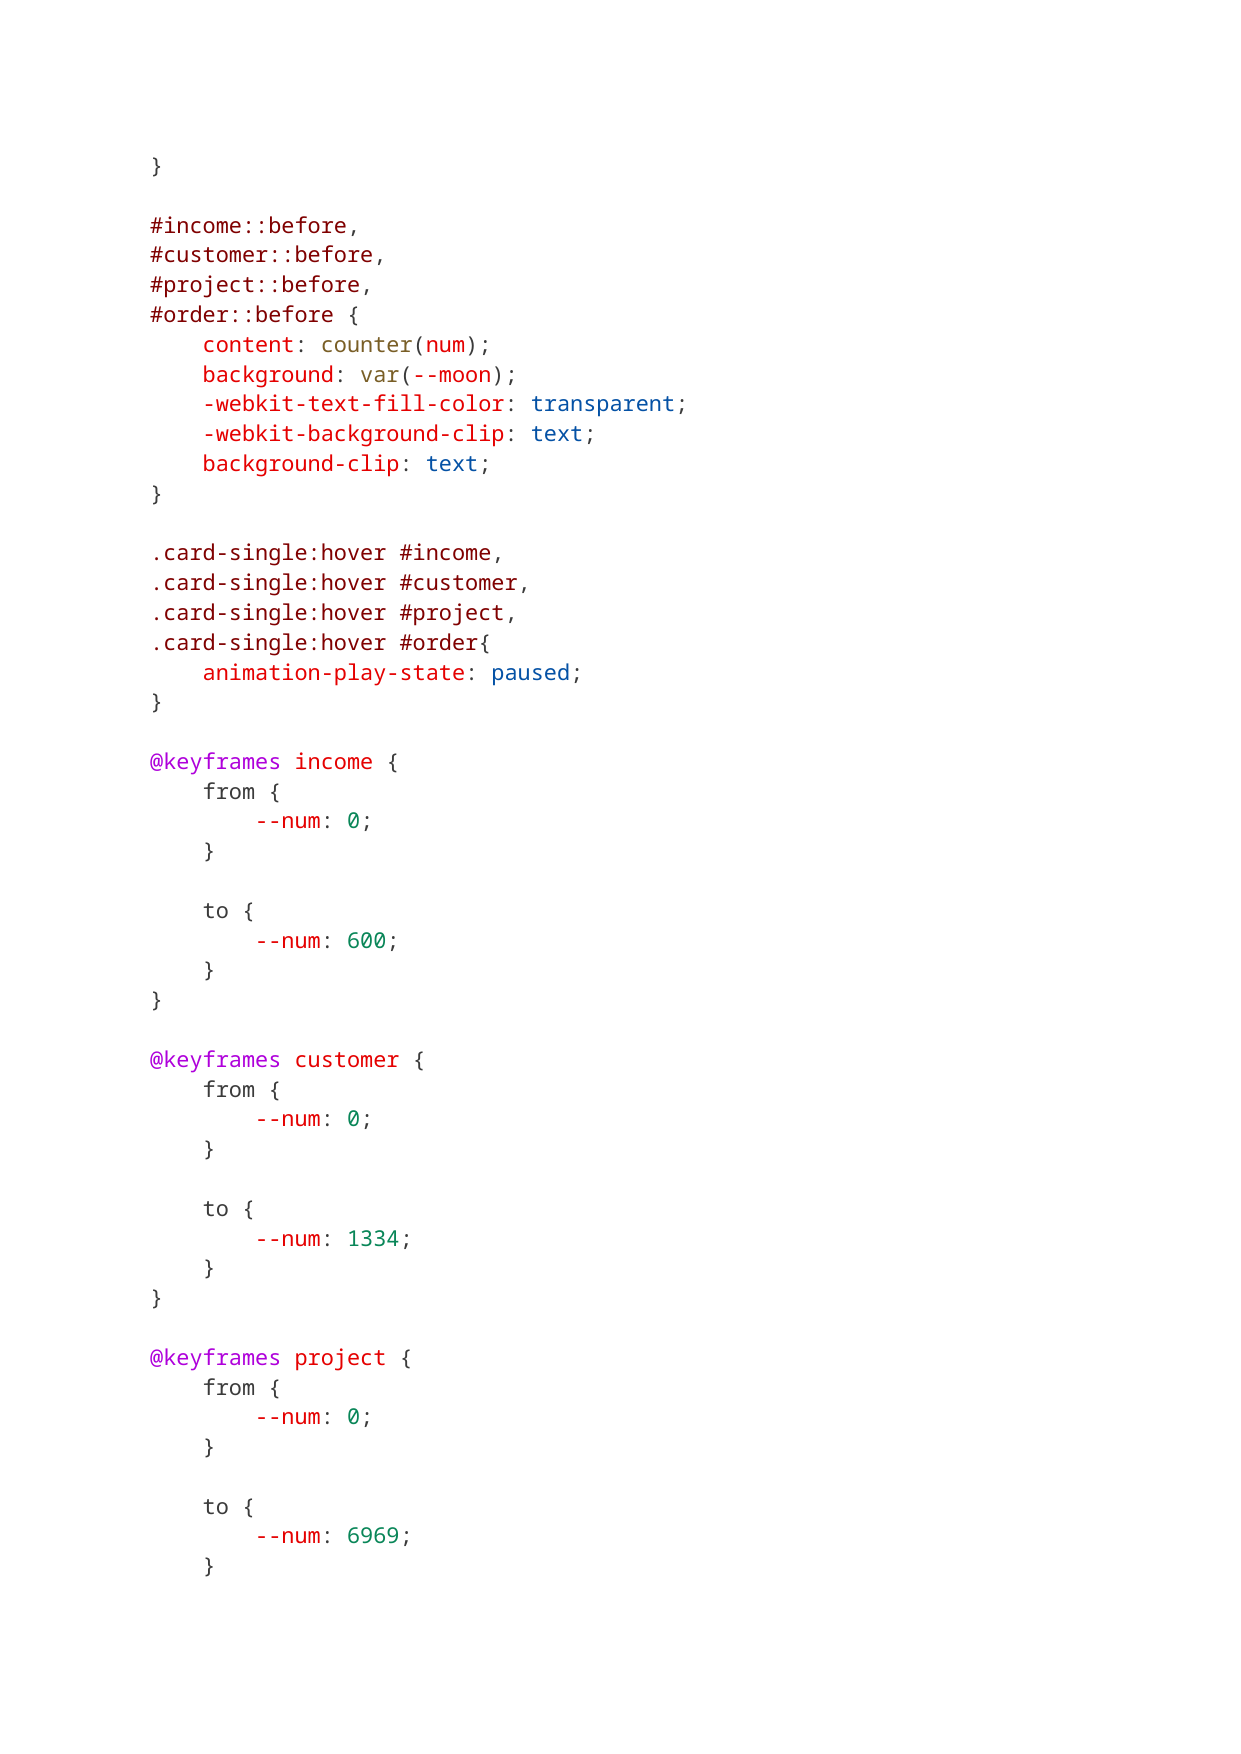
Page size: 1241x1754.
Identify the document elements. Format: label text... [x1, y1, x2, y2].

text background-clip: text; [150, 448, 1090, 478]
text animation-play-state: paused; [150, 656, 1090, 686]
text --num: 0; [150, 805, 1090, 835]
text } [150, 478, 1090, 507]
text @keyframes income { [150, 746, 1090, 776]
text --num: 6969; [150, 1520, 1090, 1550]
text #income::before, [150, 209, 1090, 239]
text @keyframes project { [150, 1342, 1090, 1371]
text content: counter(num); [150, 329, 1090, 358]
text from { [150, 1073, 1090, 1103]
text to { [150, 1193, 1090, 1222]
text @keyframes customer { [150, 1044, 1090, 1073]
text --num: 600; [150, 924, 1090, 954]
text } [150, 835, 1090, 865]
text } [150, 1431, 1090, 1461]
text } [150, 150, 1090, 180]
text #order::before { [150, 299, 1090, 329]
text .card-single:hover #project, [150, 597, 1090, 627]
text .card-single:hover #income, [150, 537, 1090, 567]
text -webkit-text-fill-color: transparent; [150, 388, 1090, 418]
text #customer::before, [150, 239, 1090, 269]
text #project::before, [150, 269, 1090, 299]
text from { [150, 1371, 1090, 1401]
text to { [150, 895, 1090, 924]
text --num: 0; [150, 1103, 1090, 1133]
text to { [150, 1491, 1090, 1520]
text .card-single:hover #order{ [150, 627, 1090, 656]
text } [150, 984, 1090, 1014]
text .card-single:hover #customer, [150, 567, 1090, 597]
text } [150, 1252, 1090, 1282]
text } [150, 686, 1090, 716]
text background: var(--moon); [150, 358, 1090, 388]
text from { [150, 776, 1090, 805]
text -webkit-background-clip: text; [150, 418, 1090, 448]
text } [150, 954, 1090, 984]
text --num: 1334; [150, 1222, 1090, 1252]
text --num: 0; [150, 1401, 1090, 1431]
text } [150, 1550, 1090, 1580]
text } [150, 1133, 1090, 1163]
text } [150, 1282, 1090, 1312]
